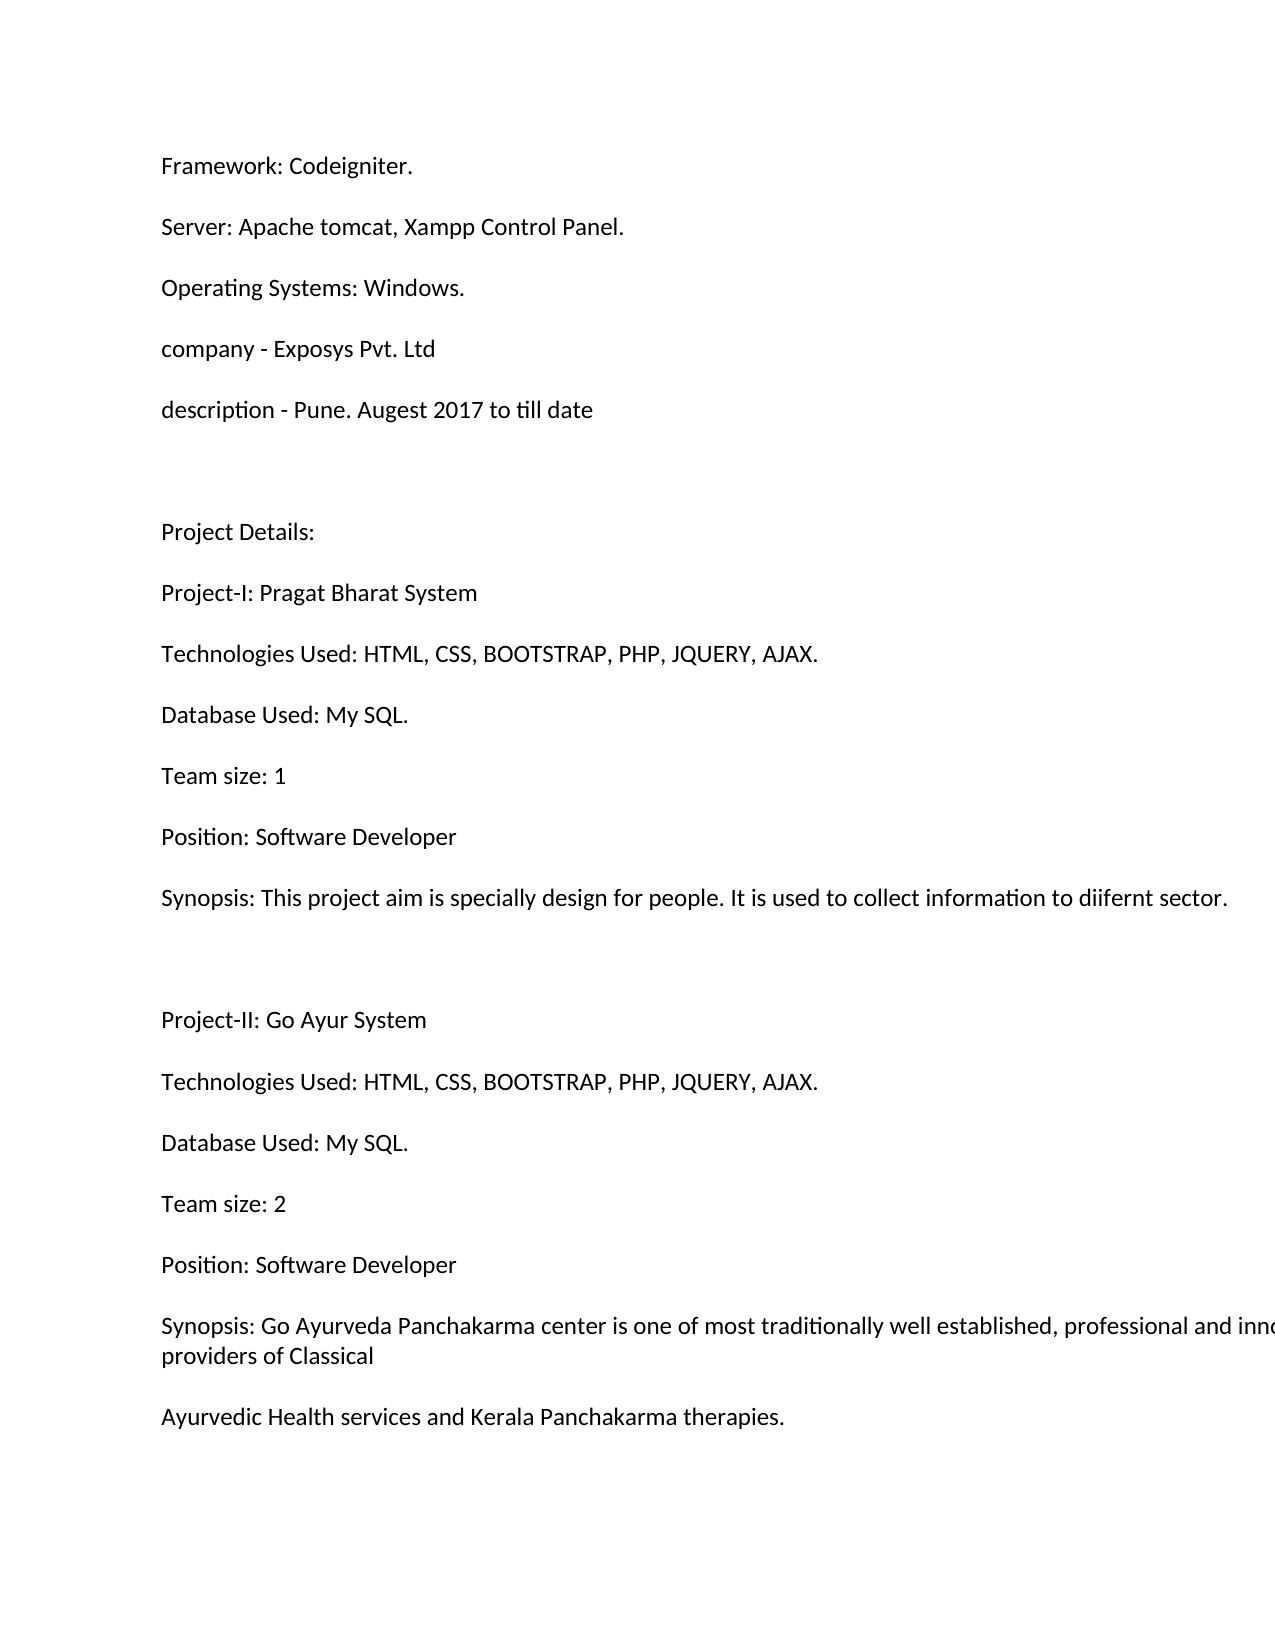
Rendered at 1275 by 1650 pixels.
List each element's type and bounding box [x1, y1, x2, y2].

table_cell [150, 150, 1275, 1493]
